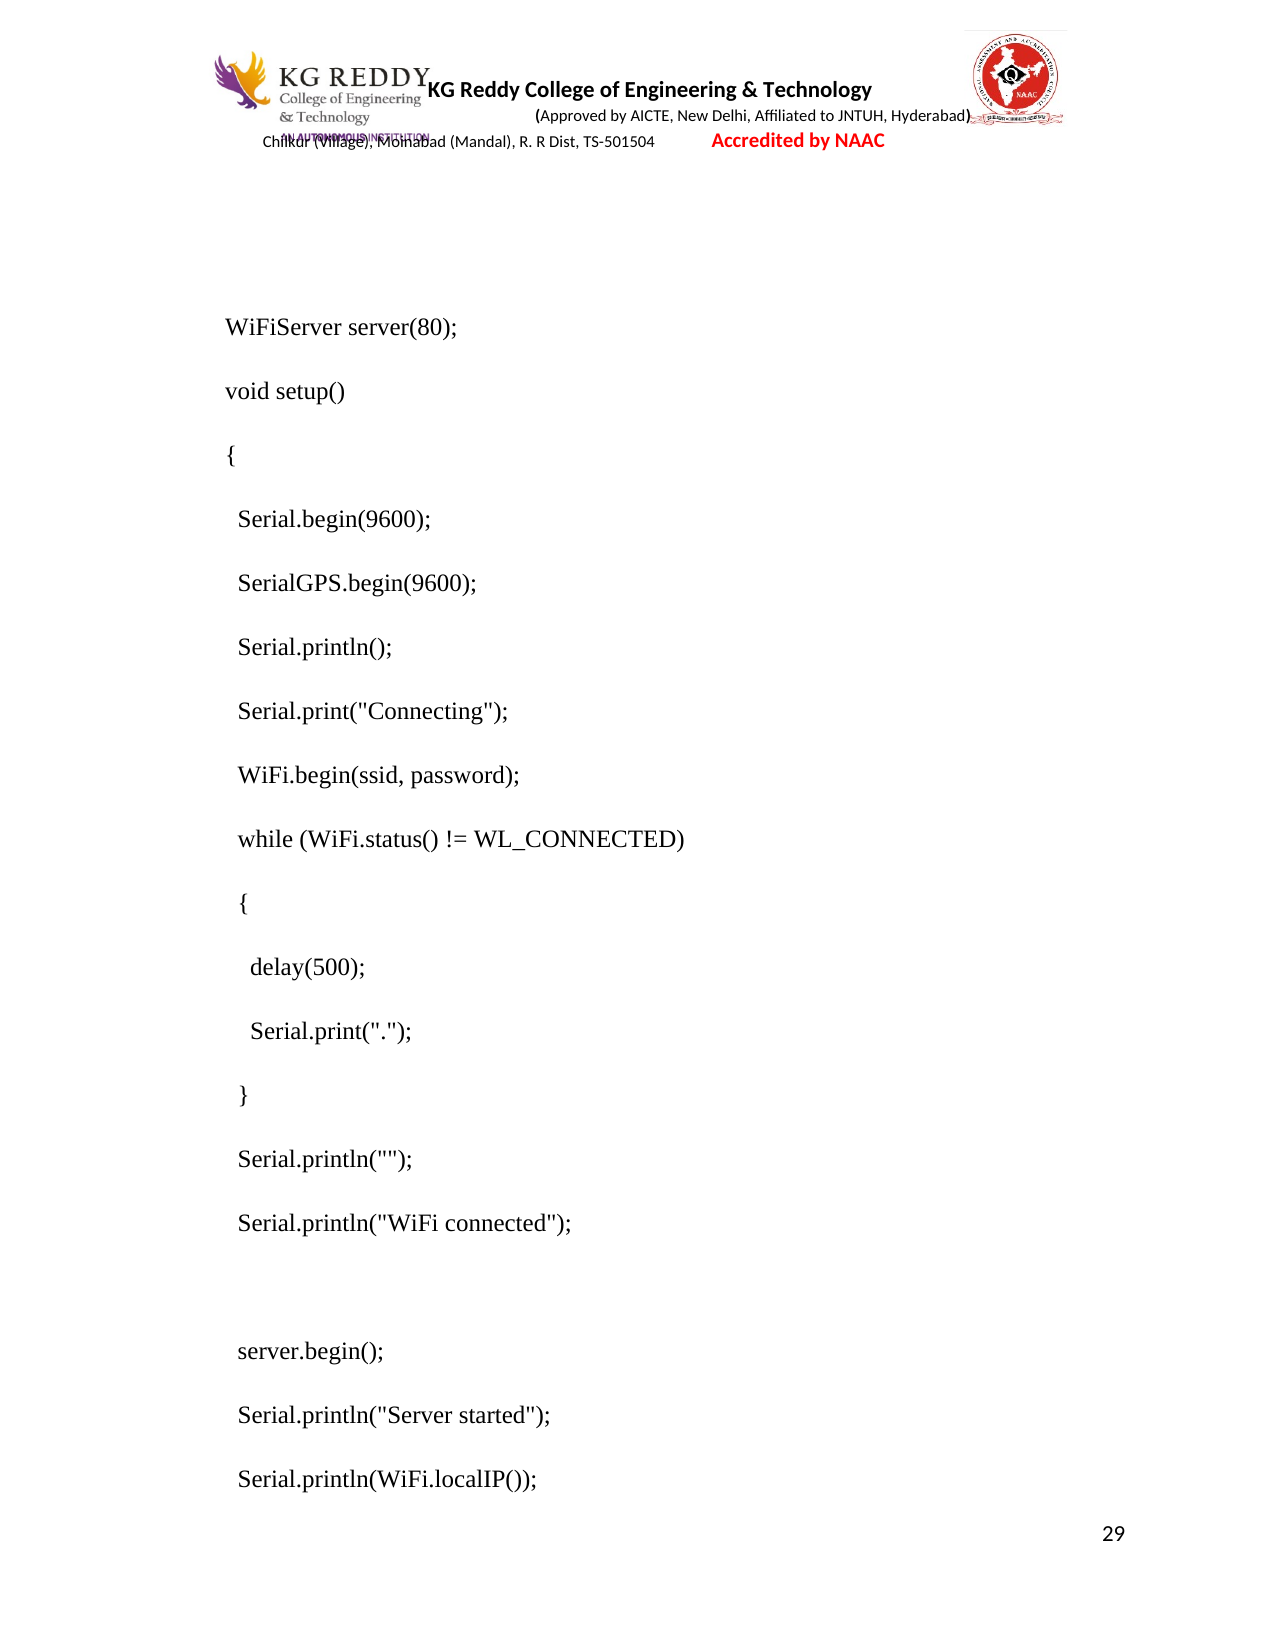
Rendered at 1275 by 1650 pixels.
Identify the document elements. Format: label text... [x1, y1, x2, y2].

text Serial.println("WiFi connected"); [225, 1208, 1125, 1237]
text Serial.print("."); [225, 1016, 1125, 1045]
text while (WiFi.status() != WL_CONNECTED) [225, 824, 1125, 853]
text { [225, 888, 1125, 917]
text WiFiServer server(80); [225, 312, 1125, 341]
text Serial.println(""); [225, 1144, 1125, 1173]
text WiFi.begin(ssid, password); [225, 760, 1125, 789]
text void setup() [225, 376, 1125, 405]
text server.begin(); [225, 1336, 1125, 1364]
text SerialGPS.begin(9600); [225, 568, 1125, 597]
text Serial.println("Server started"); [225, 1400, 1125, 1428]
text Serial.begin(9600); [225, 504, 1125, 533]
picture [964, 30, 1068, 127]
text Serial.println(); [225, 632, 1125, 661]
text { [225, 440, 1125, 469]
text } [225, 1080, 1125, 1109]
text delay(500); [225, 952, 1125, 981]
text Serial.println(WiFi.localIP()); [225, 1464, 1125, 1492]
picture [208, 50, 442, 150]
text Serial.print("Connecting"); [225, 696, 1125, 725]
